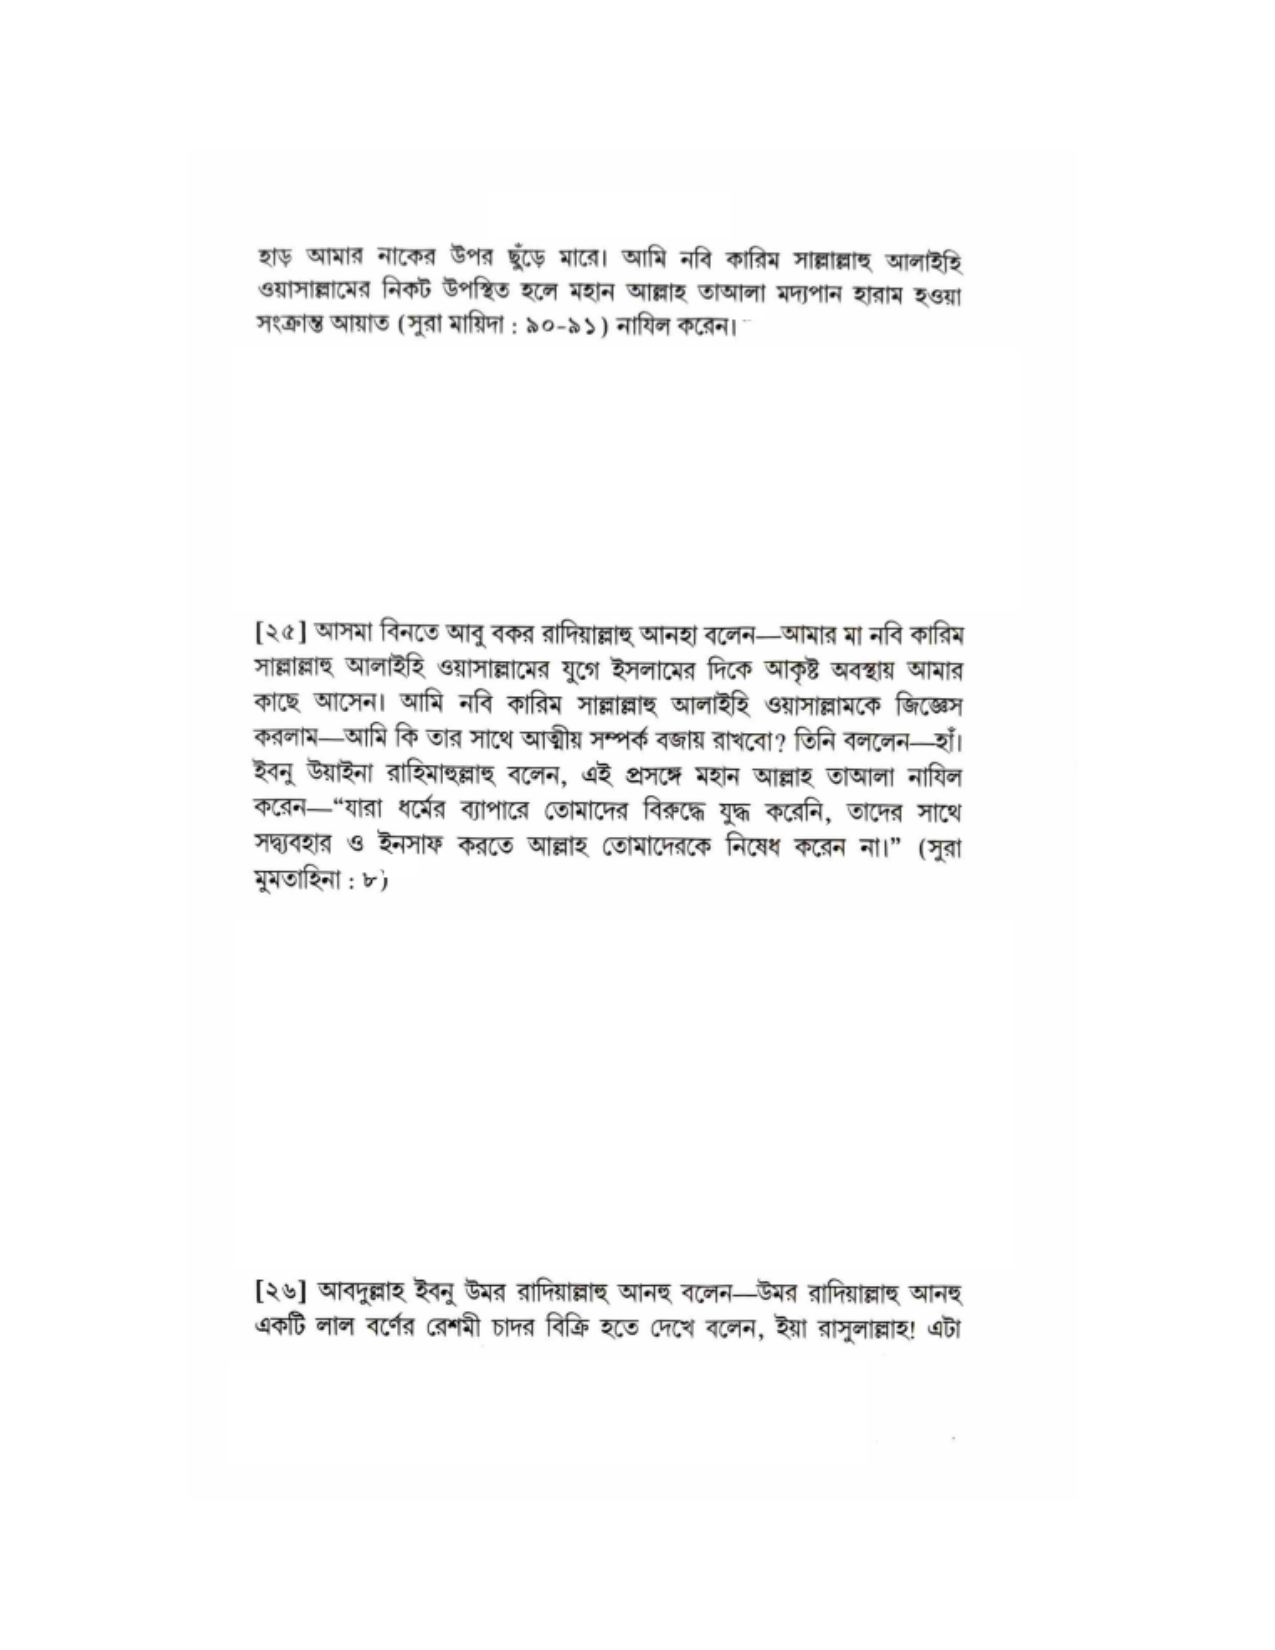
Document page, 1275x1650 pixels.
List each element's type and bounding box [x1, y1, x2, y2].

picture [150, 150, 1121, 1501]
